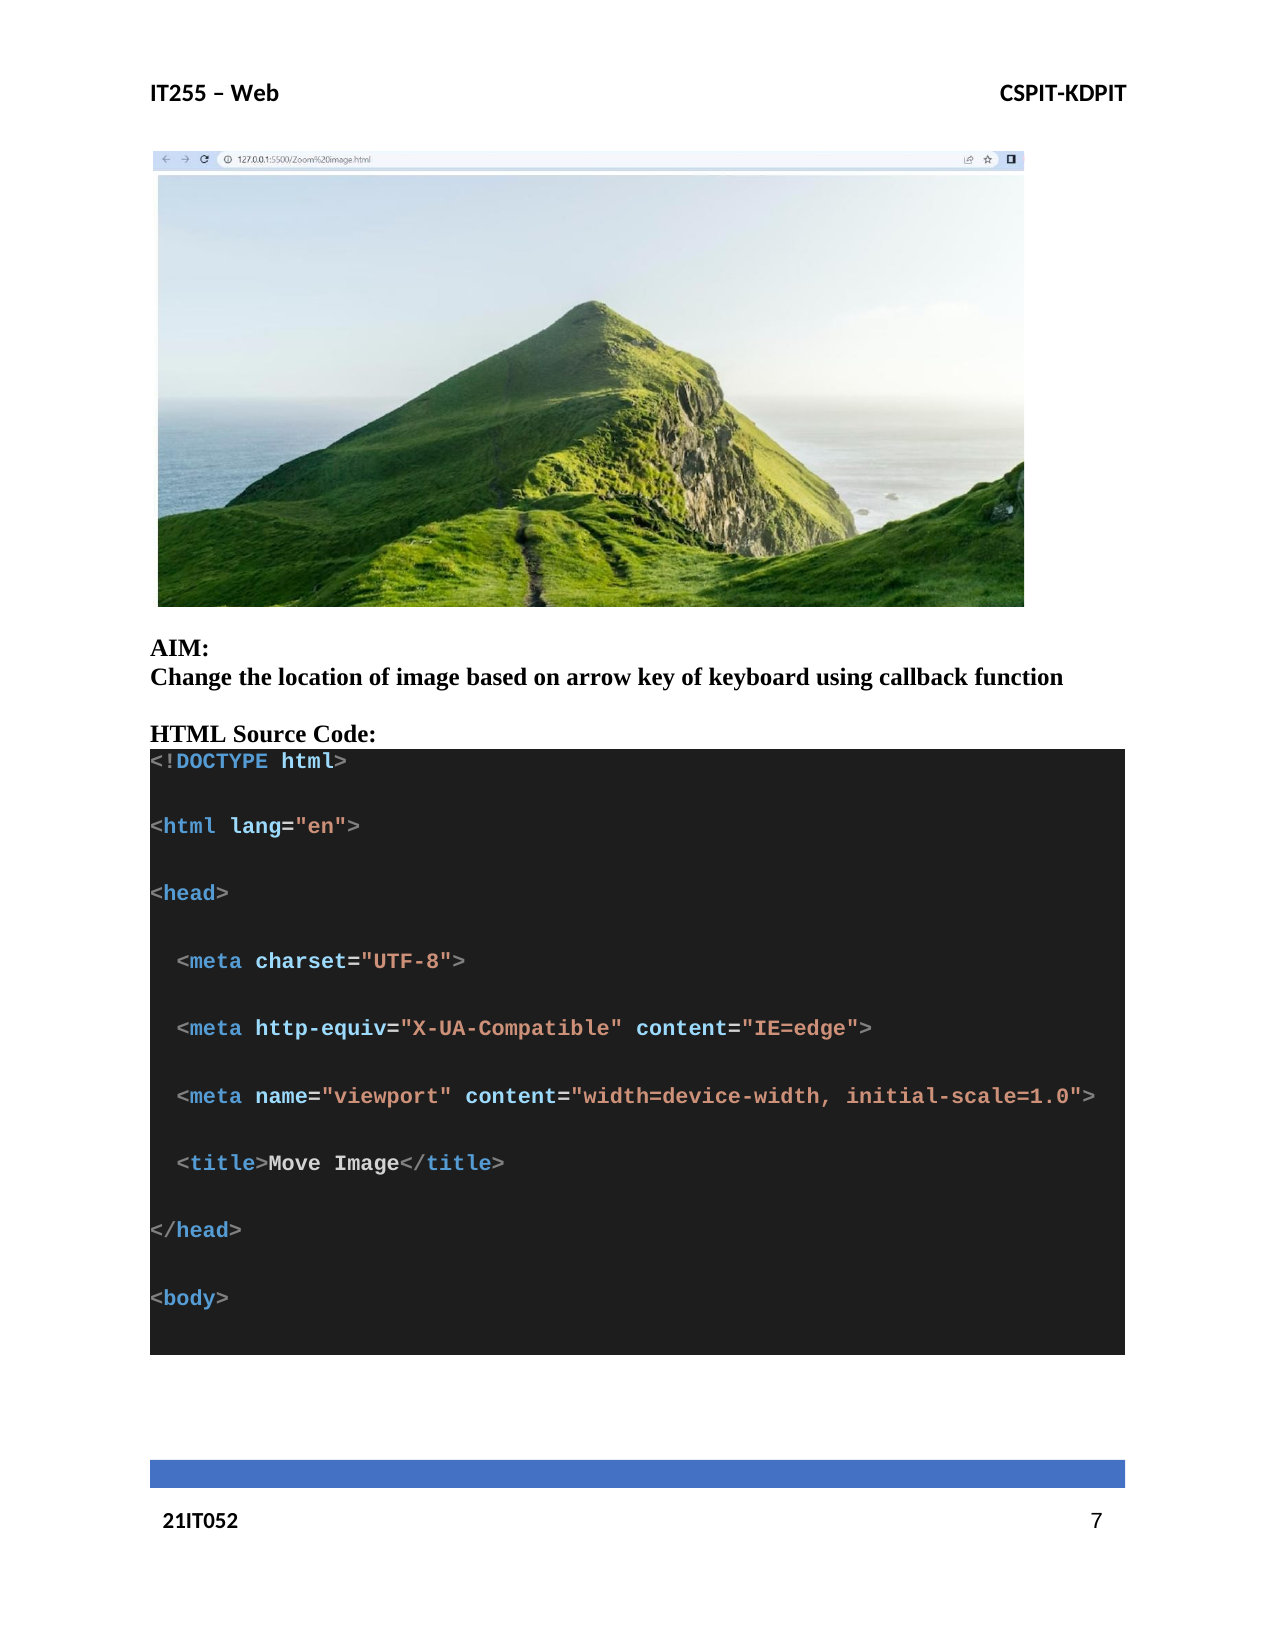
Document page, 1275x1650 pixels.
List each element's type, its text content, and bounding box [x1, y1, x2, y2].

picture [153, 151, 1025, 607]
text Change the location of image based on arrow key of keyboard using callback function HTML Source Code: [150, 662, 1133, 748]
text AIM: [150, 633, 1148, 662]
